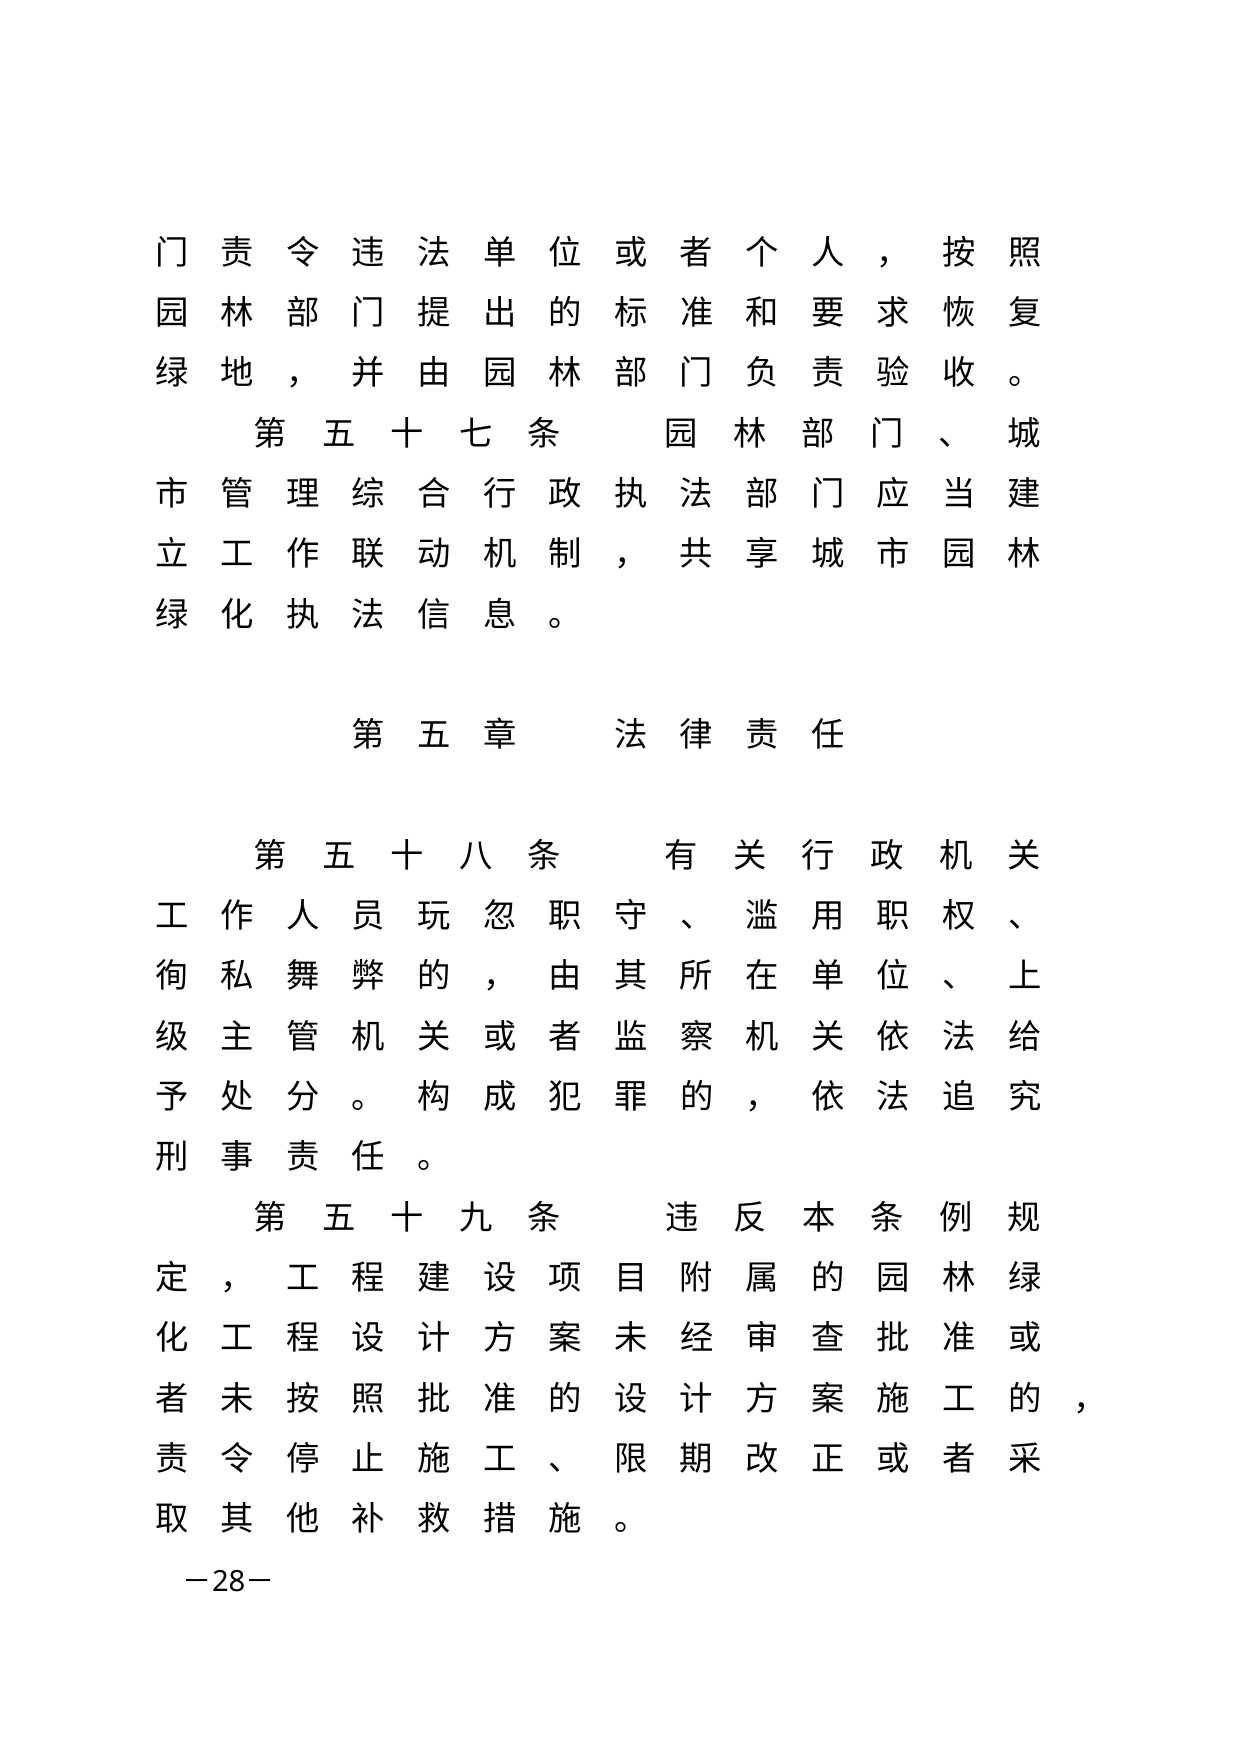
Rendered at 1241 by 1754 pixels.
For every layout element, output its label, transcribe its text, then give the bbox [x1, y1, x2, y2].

text 第五十九条 违反本条例规定，工程建设项目附属的园林绿化工程设计方案未经审查批准或者未按照批准的设计方案施工的，责令停止施工、限期改正或者采取其他补救措施。 [155, 1184, 1073, 1546]
text 第五章 法律责任 [155, 702, 1073, 762]
text 第五十六条 城市管理综合行政执法部门负责园林绿化违法行为的处罚工作。涉及恢复绿地的，由城市管理综合行政执法部门责令违法单位或者个人，按照园林部门提出的标准和要求恢复绿地，并由园林部门负责验收。 [155, 219, 1073, 400]
text 第五十七条 园林部门、城市管理综合行政执法部门应当建立工作联动机制，共享城市园林绿化执法信息。 [155, 400, 1073, 642]
text 第五十八条 有关行政机关工作人员玩忽职守、滥用职权、徇私舞弊的，由其所在单位、上级主管机关或者监察机关依法给予处分。构成犯罪的，依法追究刑事责任。 [155, 823, 1073, 1184]
